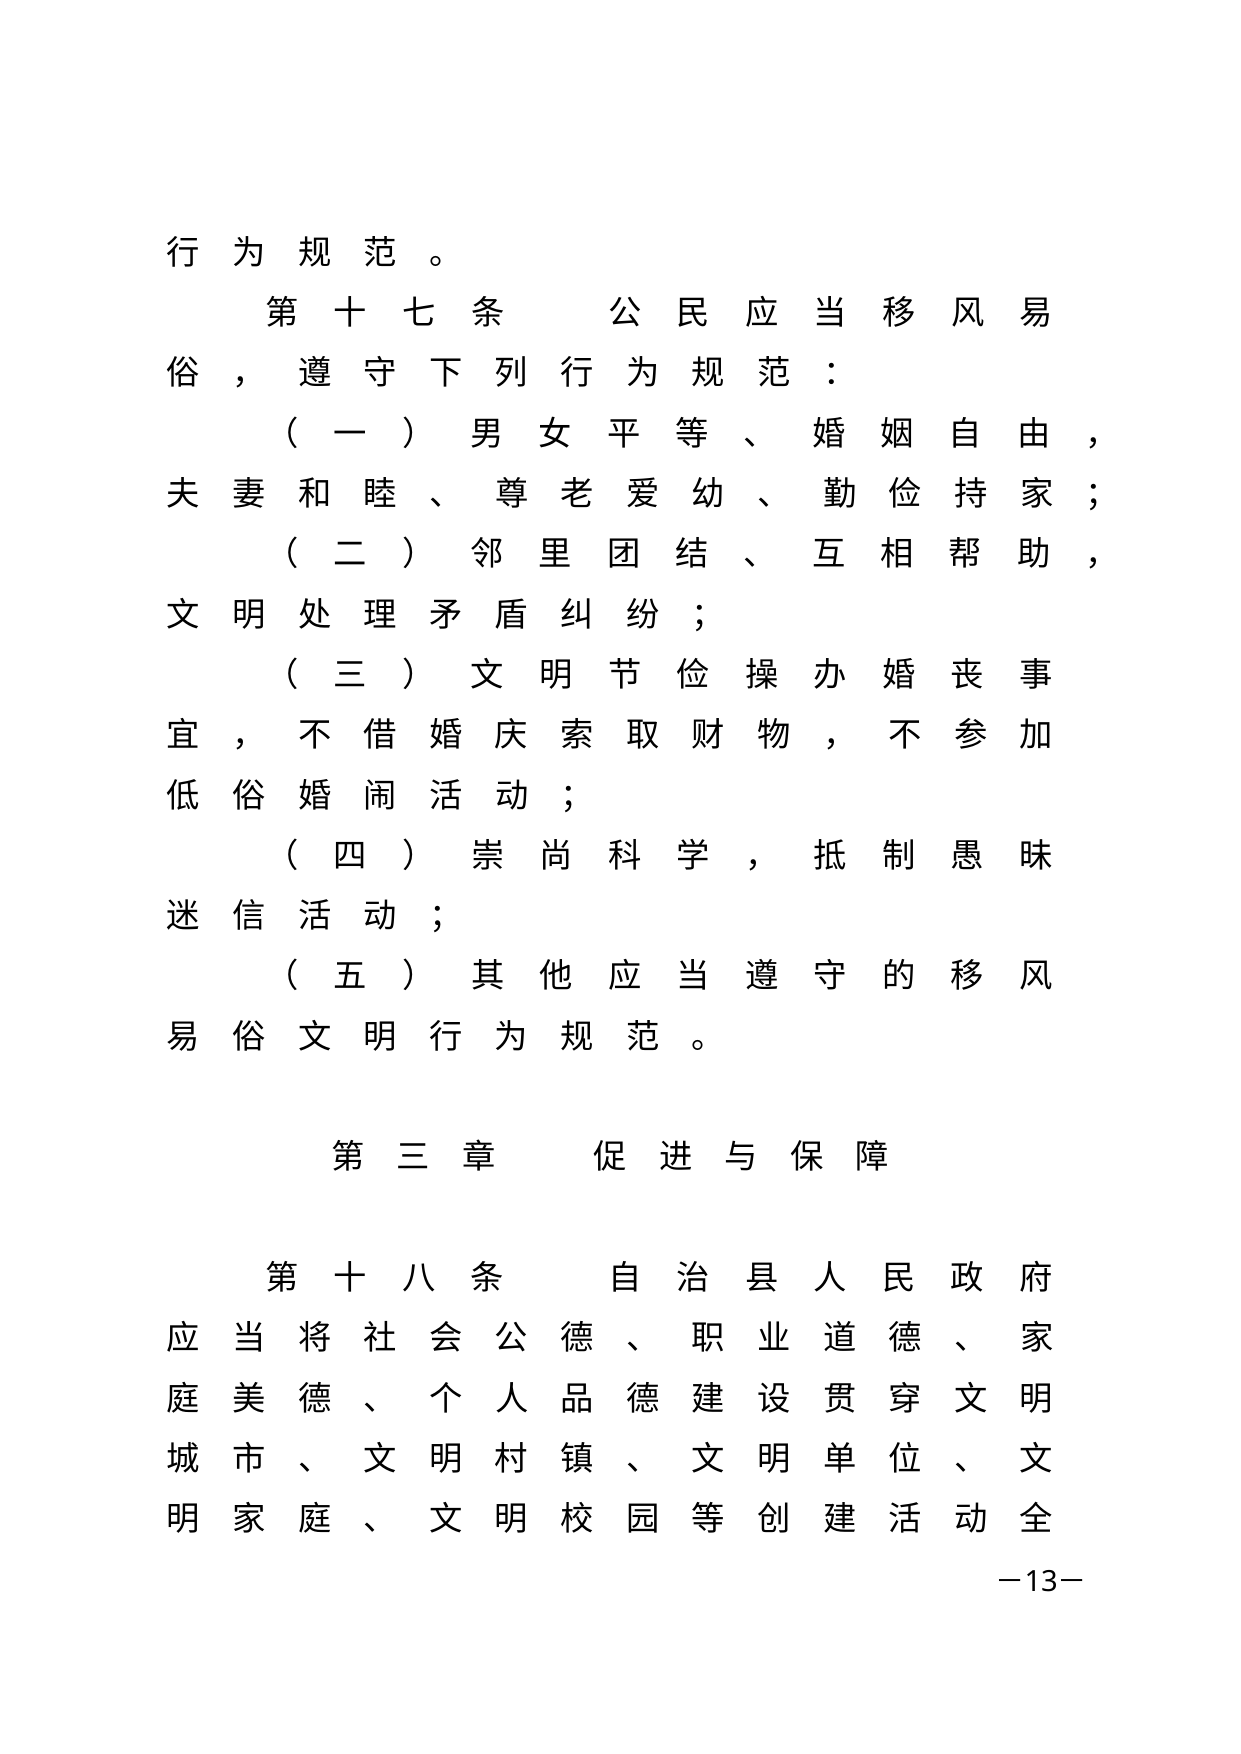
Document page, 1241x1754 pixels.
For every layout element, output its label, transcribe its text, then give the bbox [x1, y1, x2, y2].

text （三）文明节俭操办婚丧事宜，不借婚庆索取财物，不参加低俗婚闹活动； [167, 642, 1085, 823]
text 第十七条 公民应当移风易俗，遵守下列行为规范： [167, 280, 1085, 400]
text （五）其他诚信建设方面的行为规范。 [167, 219, 1085, 280]
text （四）崇尚科学，抵制愚昧迷信活动； [167, 823, 1085, 943]
text （五）其他应当遵守的移风易俗文明行为规范。 [167, 943, 1085, 1064]
text 第三章 促进与保障 [167, 1124, 1085, 1184]
text （一）男女平等、婚姻自由，夫妻和睦、尊老爱幼、勤俭持家； [167, 400, 1085, 521]
text 第十八条 自治县人民政府应当将社会公德、职业道德、家庭美德、个人品德建设贯穿文明城市、文明村镇、文明单位、文明家庭、文明校园等创建活动全过程。 [167, 1245, 1085, 1546]
text （二）邻里团结、互相帮助，文明处理矛盾纠纷； [167, 521, 1085, 642]
